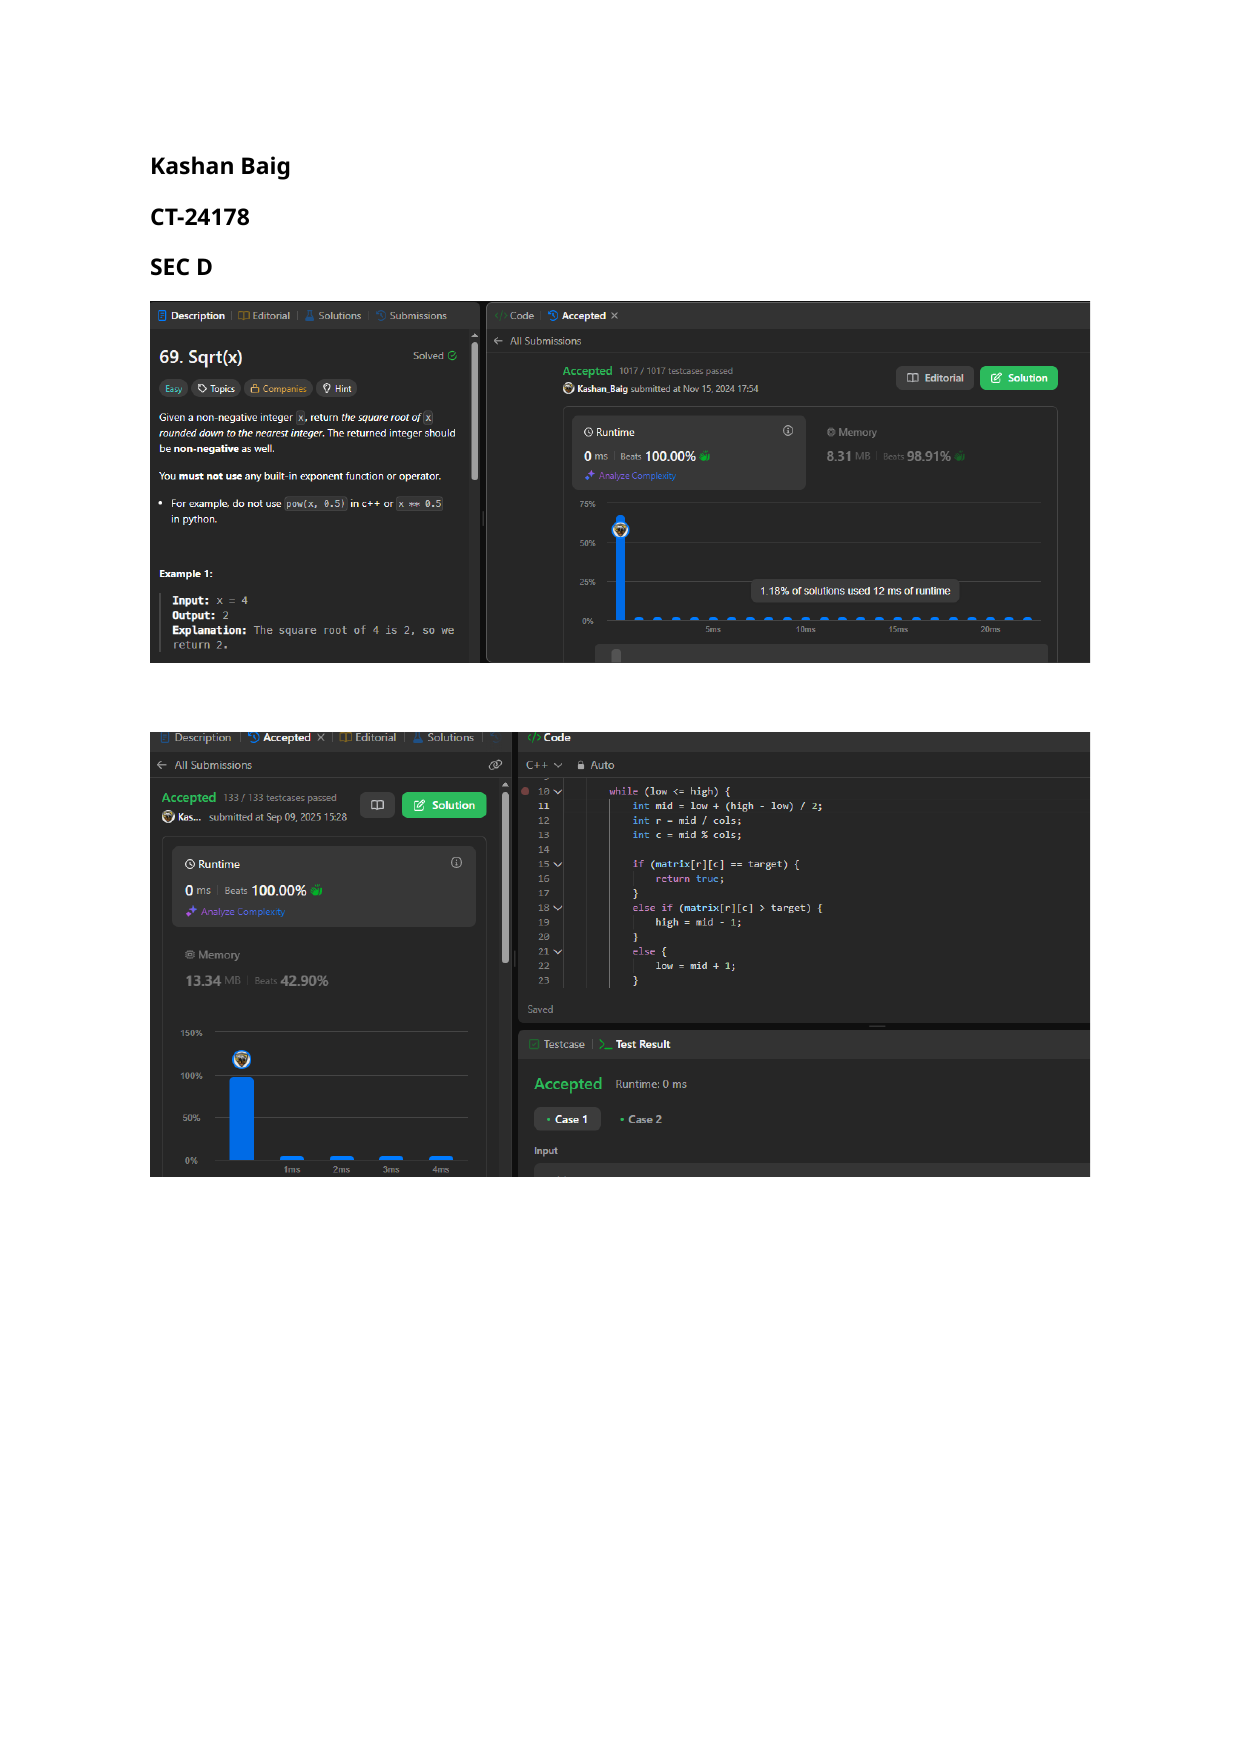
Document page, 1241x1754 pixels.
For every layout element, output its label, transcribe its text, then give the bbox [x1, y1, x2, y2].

text Kashan Baig [150, 150, 1090, 181]
text CT-24178 [150, 200, 1090, 232]
picture [150, 301, 1091, 663]
picture [150, 732, 1091, 1177]
text SEC D [150, 251, 1090, 282]
